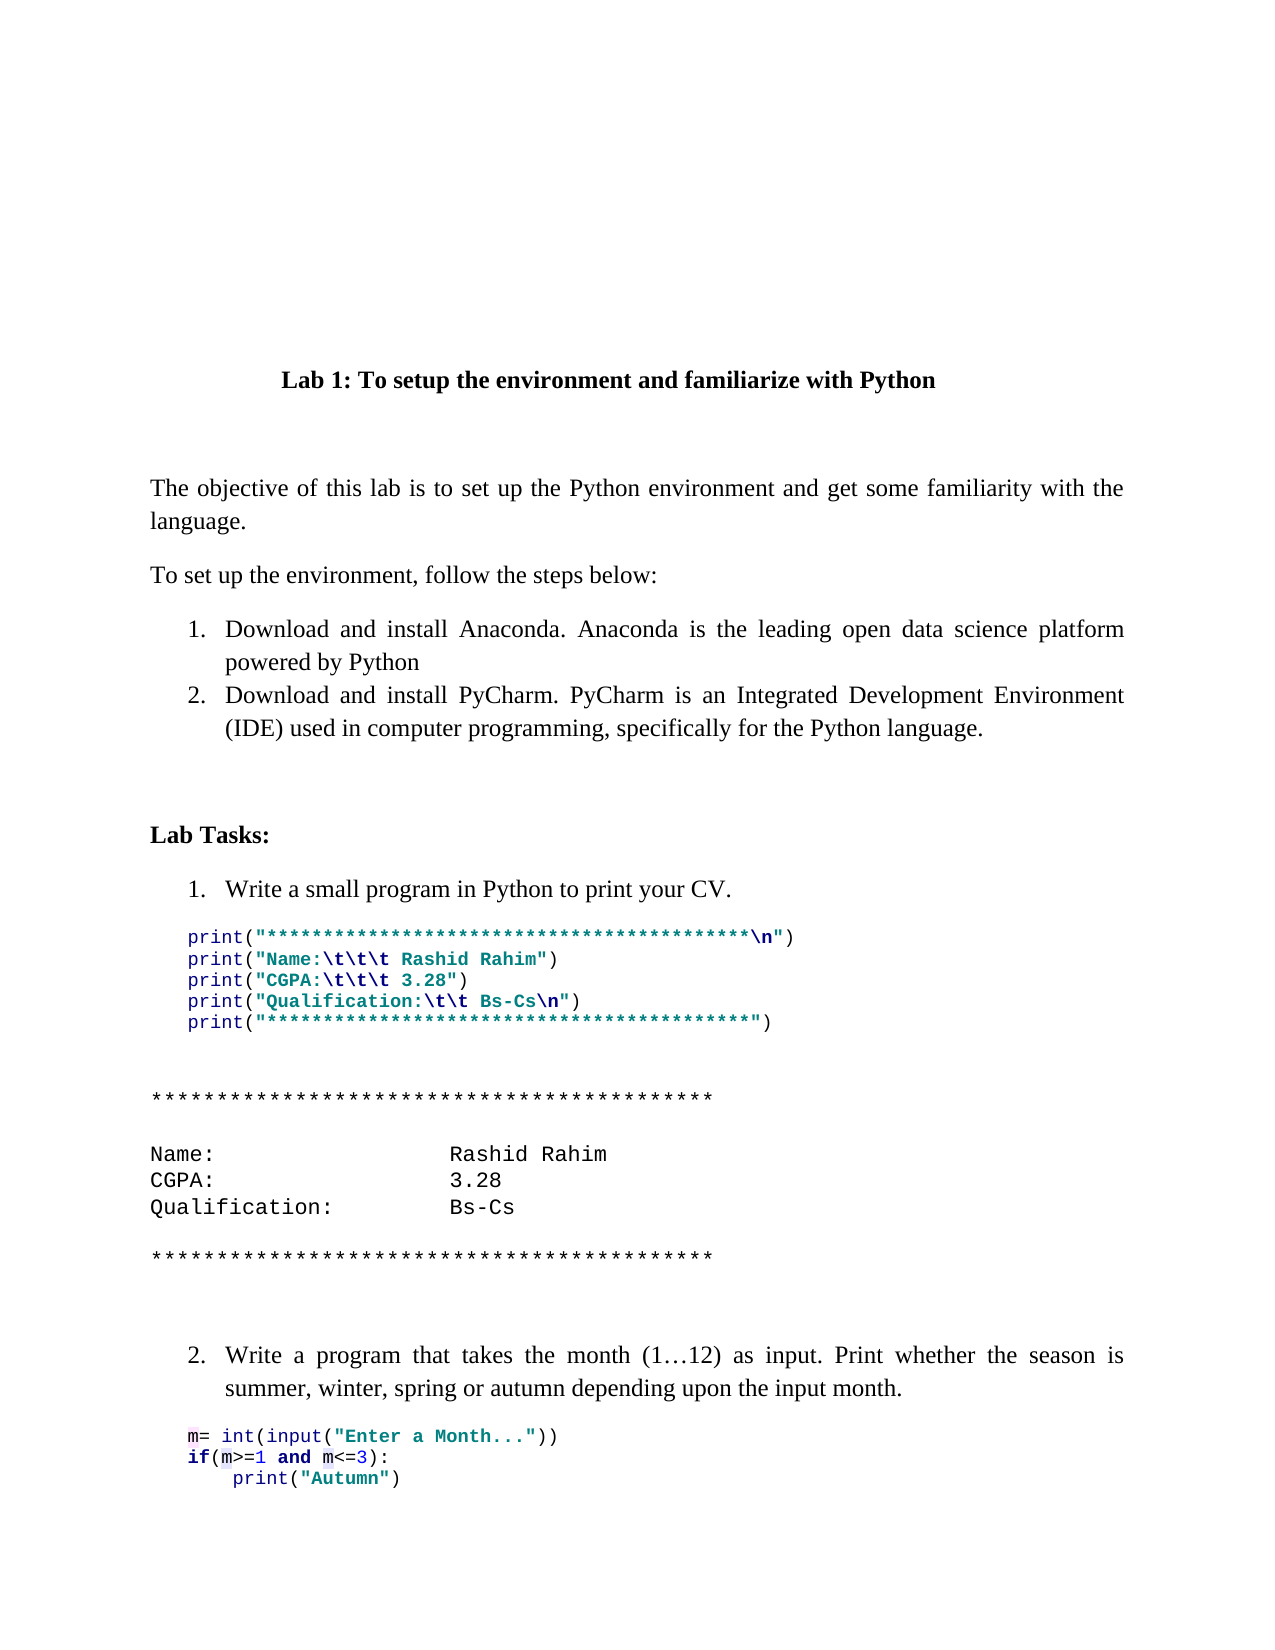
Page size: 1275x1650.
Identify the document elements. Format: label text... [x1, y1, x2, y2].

text The objective of this lab is to set up the Python environment and get some familiarity with the language. [150, 473, 1125, 535]
list Write a small program in Python to print your CV. [187, 874, 1125, 903]
text To set up the environment, follow the steps below: [150, 560, 1125, 589]
text ******************************************* [150, 1247, 1125, 1274]
text ******************************************* [150, 1088, 1125, 1115]
text Lab 1: To setup the environment and familiarize with Python [150, 365, 1125, 394]
text Lab Tasks: [150, 821, 1125, 849]
text CGPA: 3.28 [150, 1168, 1125, 1194]
list Write a program that takes the month (1…12) as input. Print whether the season is summer, winter, spring or autumn depending upon the input month. [187, 1340, 1125, 1401]
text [187, 1427, 1125, 1490]
list Download and install Anaconda. Anaconda is the leading open data science platform powered by Python [187, 614, 1125, 676]
text Name: Rashid Rahim [150, 1141, 1125, 1168]
list Download and install PyCharm. PyCharm is an Integrated Development Environment (IDE) used in computer programming, specifically for the Python language. [187, 680, 1125, 742]
text Qualification: Bs-Cs [150, 1194, 1125, 1221]
text print("*******************************************\n") print("Name:\t\t\t Rashid Rahim") print("CGPA:\t\t\t 3.28") print("Qualification:\t\t Bs-Cs\n") print("*******************************************") [187, 928, 1125, 1034]
